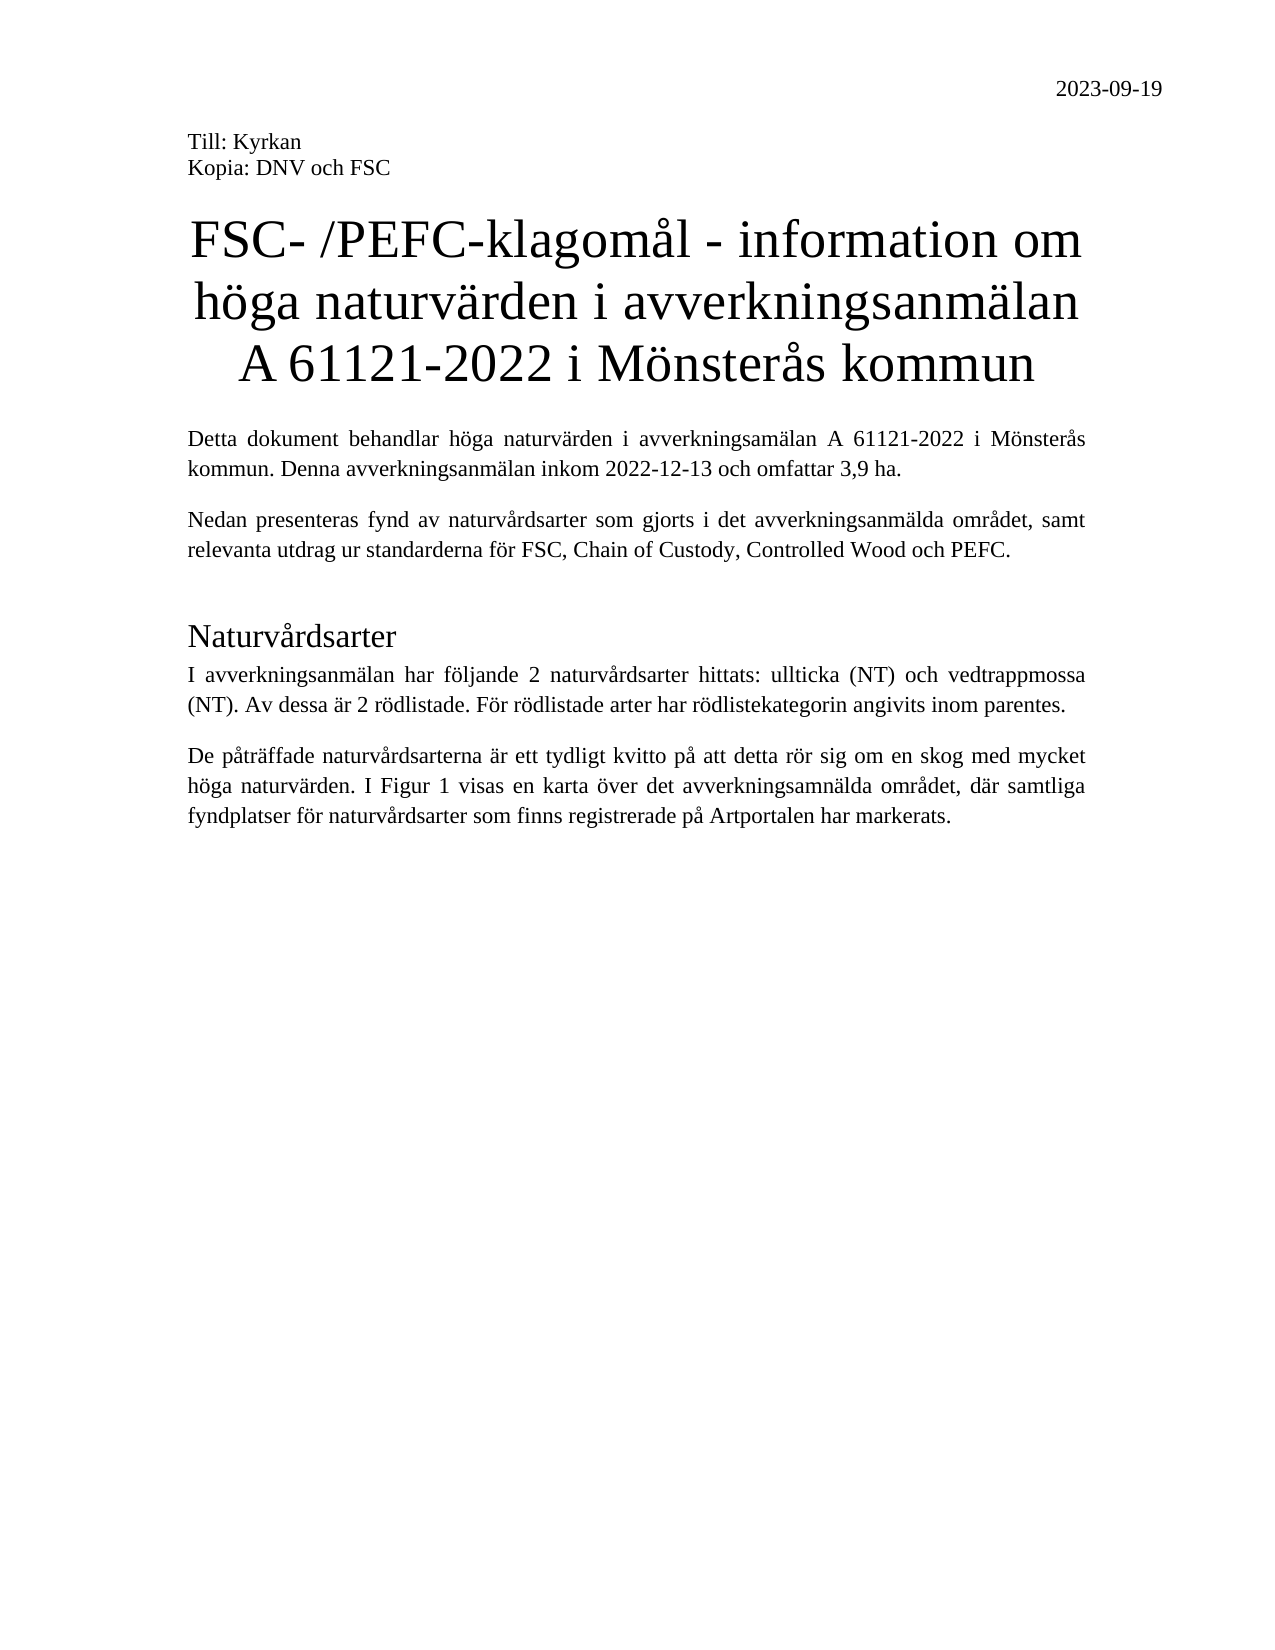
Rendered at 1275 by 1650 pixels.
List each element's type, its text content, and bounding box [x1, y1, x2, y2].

text De påträffade naturvårdsarterna är ett tydligt kvitto på att detta rör sig om en skog med mycket höga naturvärden. I Figur 1 visas en karta över det avverkningsamnälda området, där samtliga fyndplatser för naturvårdsarter som finns registrerade på Artportalen har markerats. [187, 742, 1087, 829]
text I avverkningsanmälan har följande 2 naturvårdsarter hittats: ullticka (NT) och vedtrappmossa (NT). Av dessa är 2 rödlistade. För rödlistade arter har rödlistekategorin angivits inom parentes. [187, 661, 1087, 717]
title FSC- /PEFC-klagomål - information om höga naturvärden i avverkningsanmälan A 61121-2022 i Mönsterås kommun [187, 207, 1087, 394]
text Nedan presenteras fynd av naturvårdsarter som gjorts i det avverkningsanmälda området, samt relevanta utdrag ur standarderna för FSC, Chain of Custody, Controlled Wood och PEFC. [187, 506, 1087, 563]
subtitle Naturvårdsarter [187, 617, 1087, 655]
text Detta dokument behandlar höga naturvärden i avverkningsamälan A 61121-2022 i Mönsterås kommun. Denna avverkningsanmälan inkom 2022-12-13 och omfattar 3,9 ha. [187, 425, 1087, 481]
